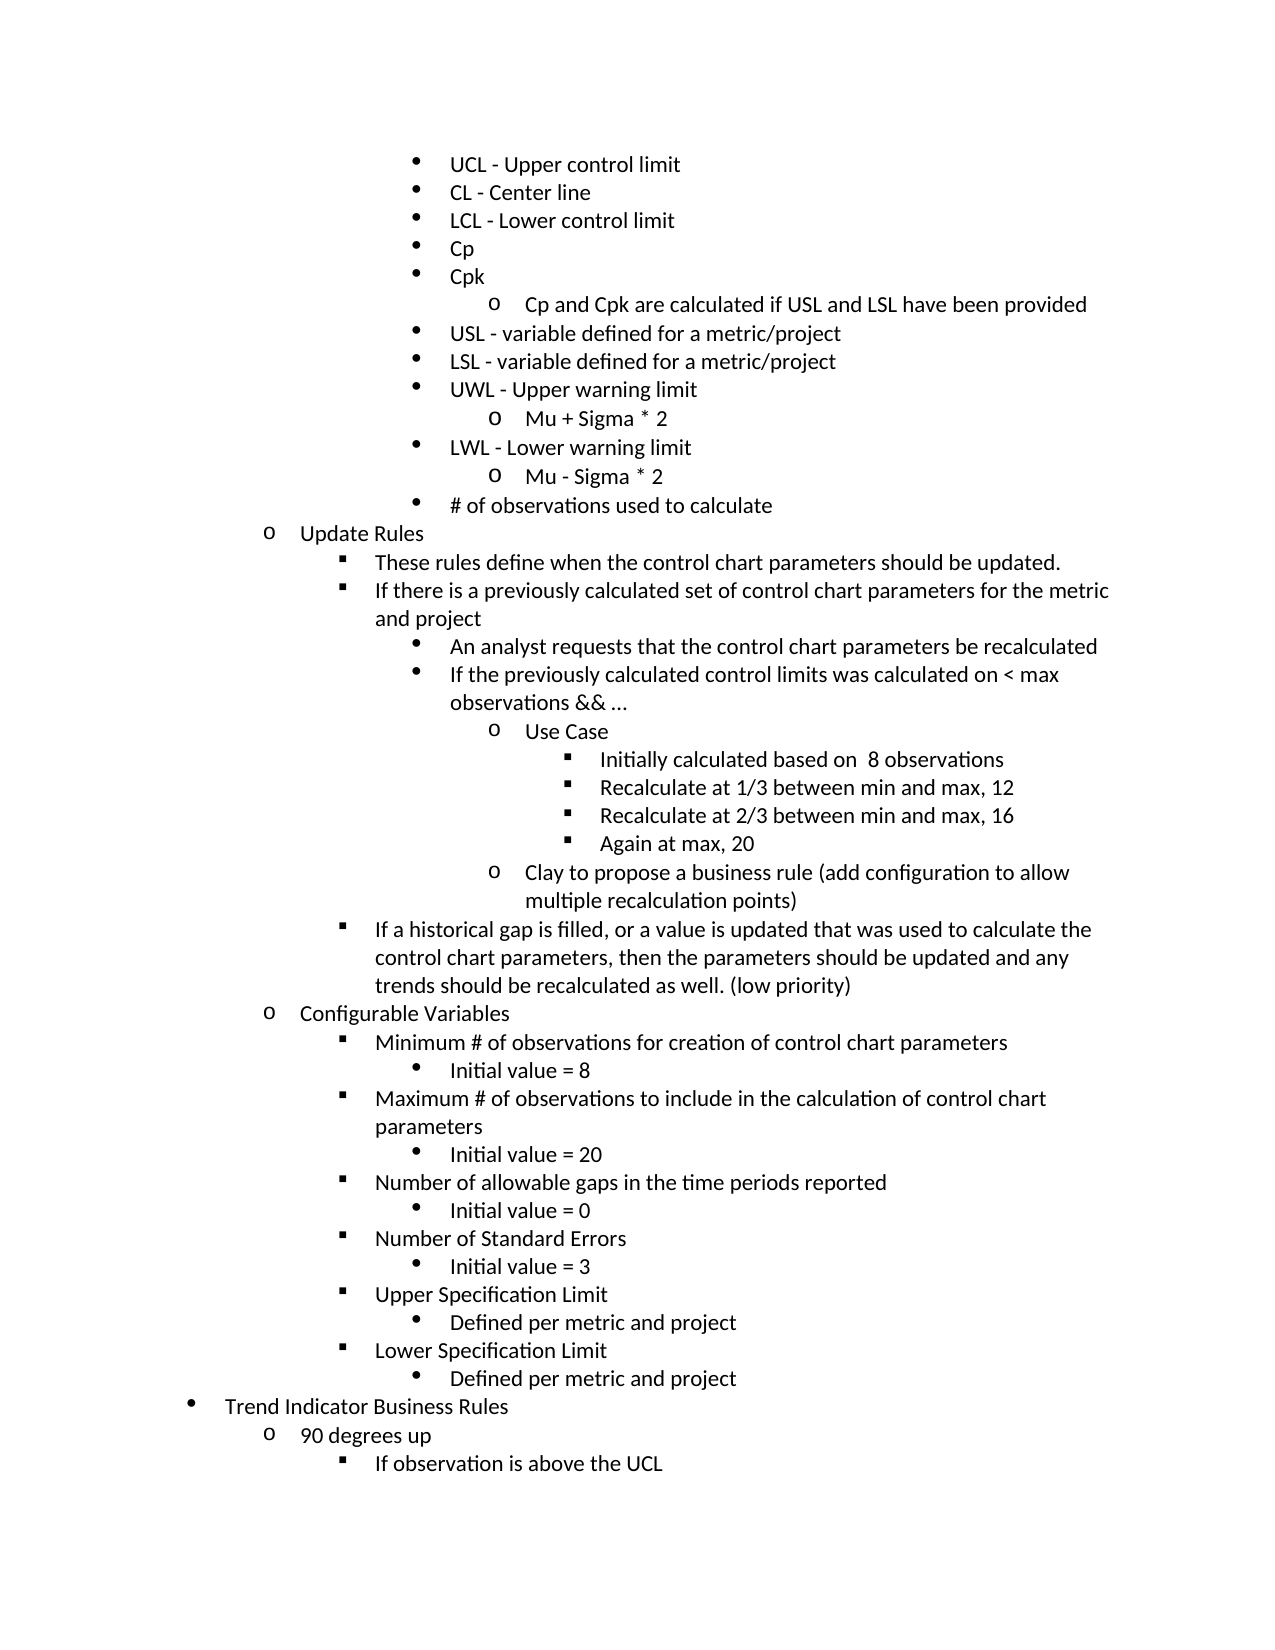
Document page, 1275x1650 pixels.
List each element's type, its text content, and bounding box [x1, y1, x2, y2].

list These rules define when the control chart parameters should be updated. [337, 548, 1125, 576]
list Maximum # of observations to include in the calculation of control chart parameters [337, 1084, 1125, 1140]
list 90 degrees up [262, 1420, 1125, 1449]
list Initial value = 0 [412, 1196, 1125, 1224]
list Cpk [412, 262, 1125, 290]
list Defined per metric and project [412, 1308, 1125, 1336]
list Cp and Cpk are calculated if USL and LSL have been provided [487, 290, 1125, 319]
list Clay to propose a business rule (add configuration to allow multiple recalculation points) [487, 857, 1125, 915]
list Initial value = 20 [412, 1140, 1125, 1168]
list LCL - Lower control limit [412, 206, 1125, 234]
list Defined per metric and project [412, 1364, 1125, 1392]
list Initial value = 8 [412, 1056, 1125, 1084]
list LSL - variable defined for a metric/project [412, 347, 1125, 375]
list UCL - Upper control limit [412, 150, 1125, 178]
list If observation is above the UCL [337, 1449, 1125, 1477]
list Recalculate at 2/3 between min and max, 16 [562, 801, 1125, 829]
list Lower Specification Limit [337, 1336, 1125, 1364]
list Initial value = 3 [412, 1252, 1125, 1280]
list Number of allowable gaps in the time periods reported [337, 1168, 1125, 1196]
list # of observations used to calculate [412, 491, 1125, 519]
list Use Case [487, 716, 1125, 745]
list If the previously calculated control limits was calculated on < max observations && … [412, 660, 1125, 716]
list CL - Center line [412, 178, 1125, 206]
list Recalculate at 1/3 between min and max, 12 [562, 773, 1125, 801]
list Minimum # of observations for creation of control chart parameters [337, 1028, 1125, 1056]
list Initially calculated based on 8 observations [562, 745, 1125, 773]
list Mu - Sigma * 2 [487, 461, 1125, 491]
list Configurable Variables [262, 999, 1125, 1028]
list Trend Indicator Business Rules [187, 1392, 1125, 1420]
list Again at max, 20 [562, 829, 1125, 857]
list Cp [412, 234, 1125, 262]
list Update Rules [262, 519, 1125, 548]
list Mu + Sigma * 2 [487, 403, 1125, 433]
list Number of Standard Errors [337, 1224, 1125, 1252]
list USL - variable defined for a metric/project [412, 319, 1125, 347]
list Upper Specification Limit [337, 1280, 1125, 1308]
list If a historical gap is filled, or a value is updated that was used to calculate the control chart parameters, then the parameters should be updated and any trends should be recalculated as well. (low priority) [337, 915, 1125, 999]
list If there is a previously calculated set of control chart parameters for the metric and project [337, 576, 1125, 632]
list UWL - Upper warning limit [412, 375, 1125, 403]
list LWL - Lower warning limit [412, 433, 1125, 461]
list An analyst requests that the control chart parameters be recalculated [412, 632, 1125, 660]
